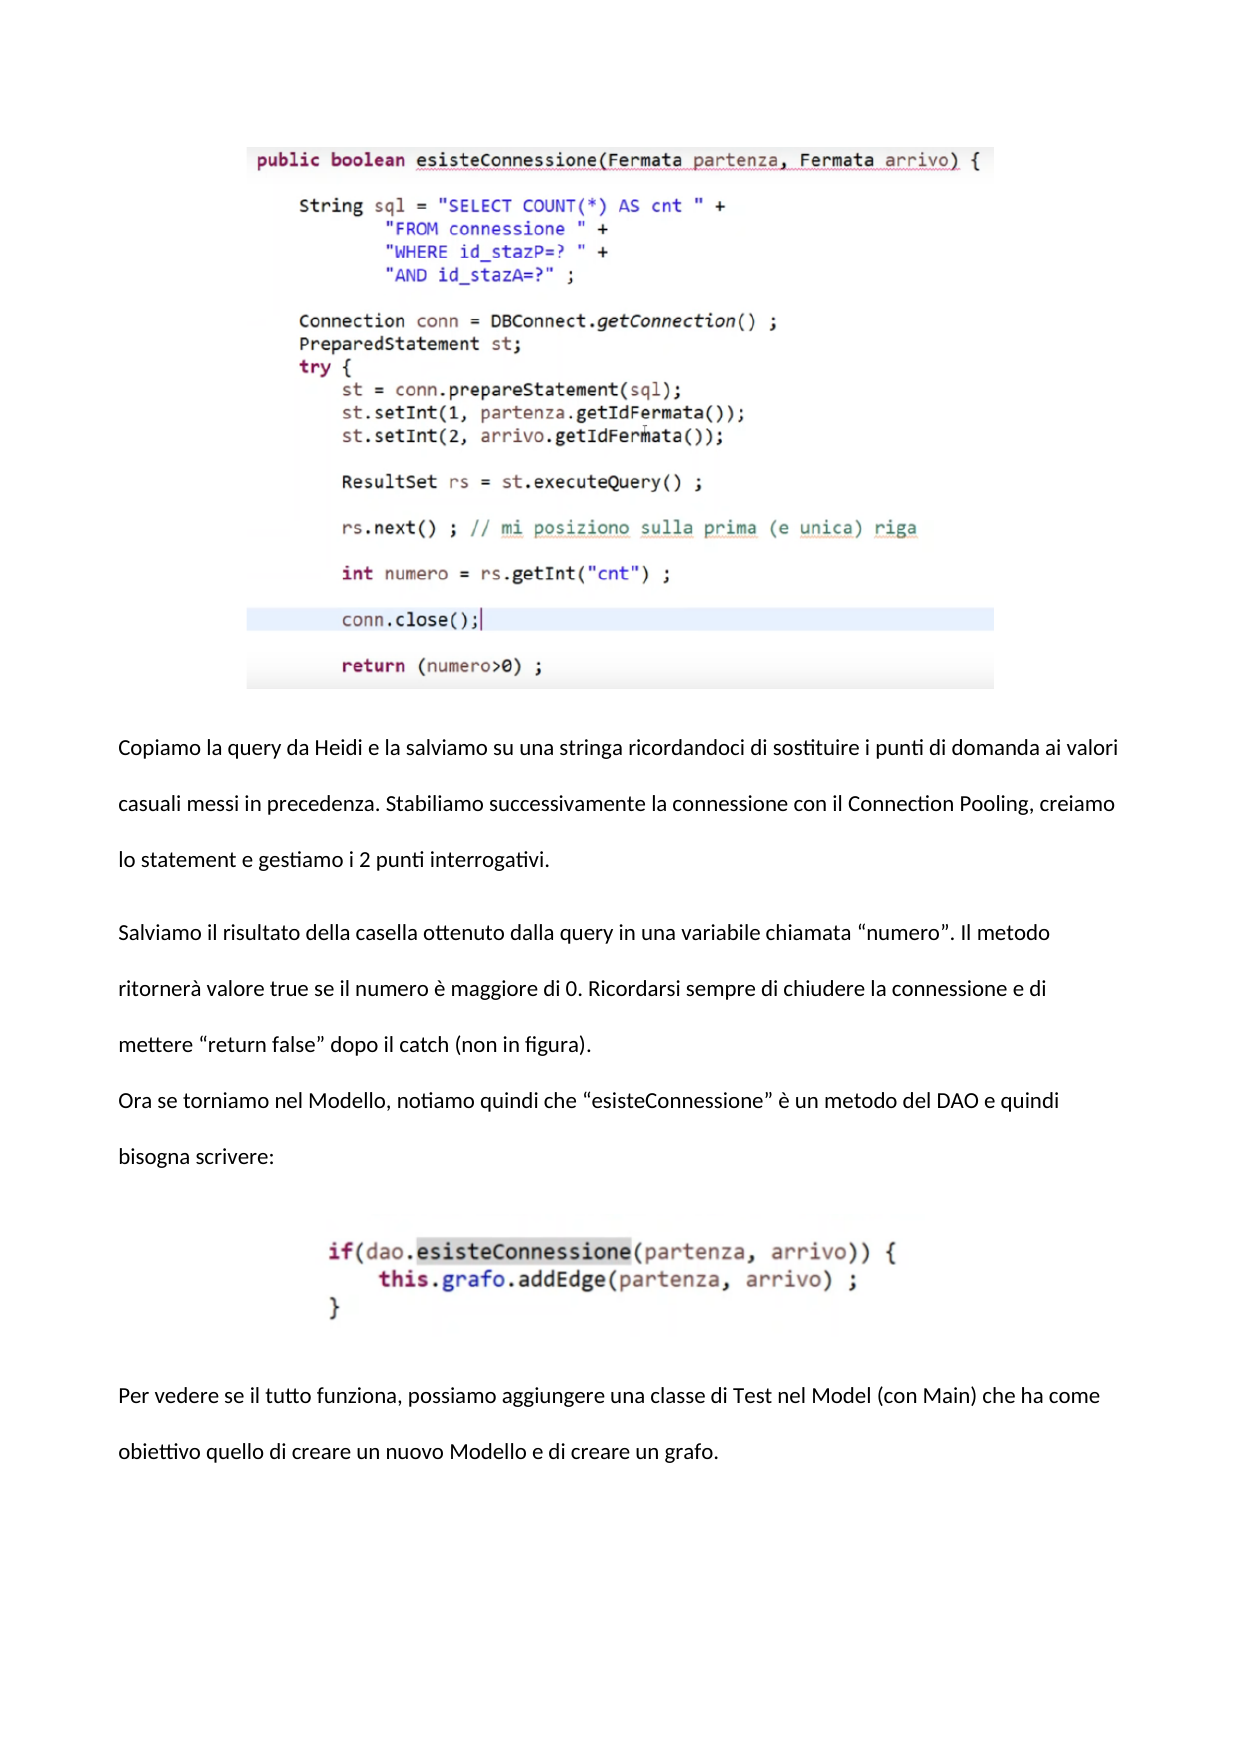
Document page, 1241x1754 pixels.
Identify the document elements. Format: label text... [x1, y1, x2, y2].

picture [246, 147, 994, 689]
text Copiamo la query da Heidi e la salviamo su una stringa ricordandoci di sostituire i punti di domanda ai valori casuali messi in precedenza. Stabiliamo successivamente la connessione con il Connection Pooling, creiamo lo statement e gestiamo i 2 punti interrogativi. [118, 733, 1122, 873]
picture [315, 1214, 925, 1337]
text Per vedere se il tutto funziona, possiamo aggiungere una classe di Test nel Model (con Main) che ha come obiettivo quello di creare un nuovo Modello e di creare un grafo. [118, 1381, 1122, 1465]
text Salviamo il risultato della casella ottenuto dalla query in una variabile chiamata “numero”. Il metodo ritornerà valore true se il numero è maggiore di 0. Ricordarsi sempre di chiudere la connessione e di mettere “return false” dopo il catch (non in figura). Ora se torniamo nel Modello, notiamo quindi che “esisteConnessione” è un metodo del DAO e quindi bisogna scrivere: [118, 918, 1122, 1170]
